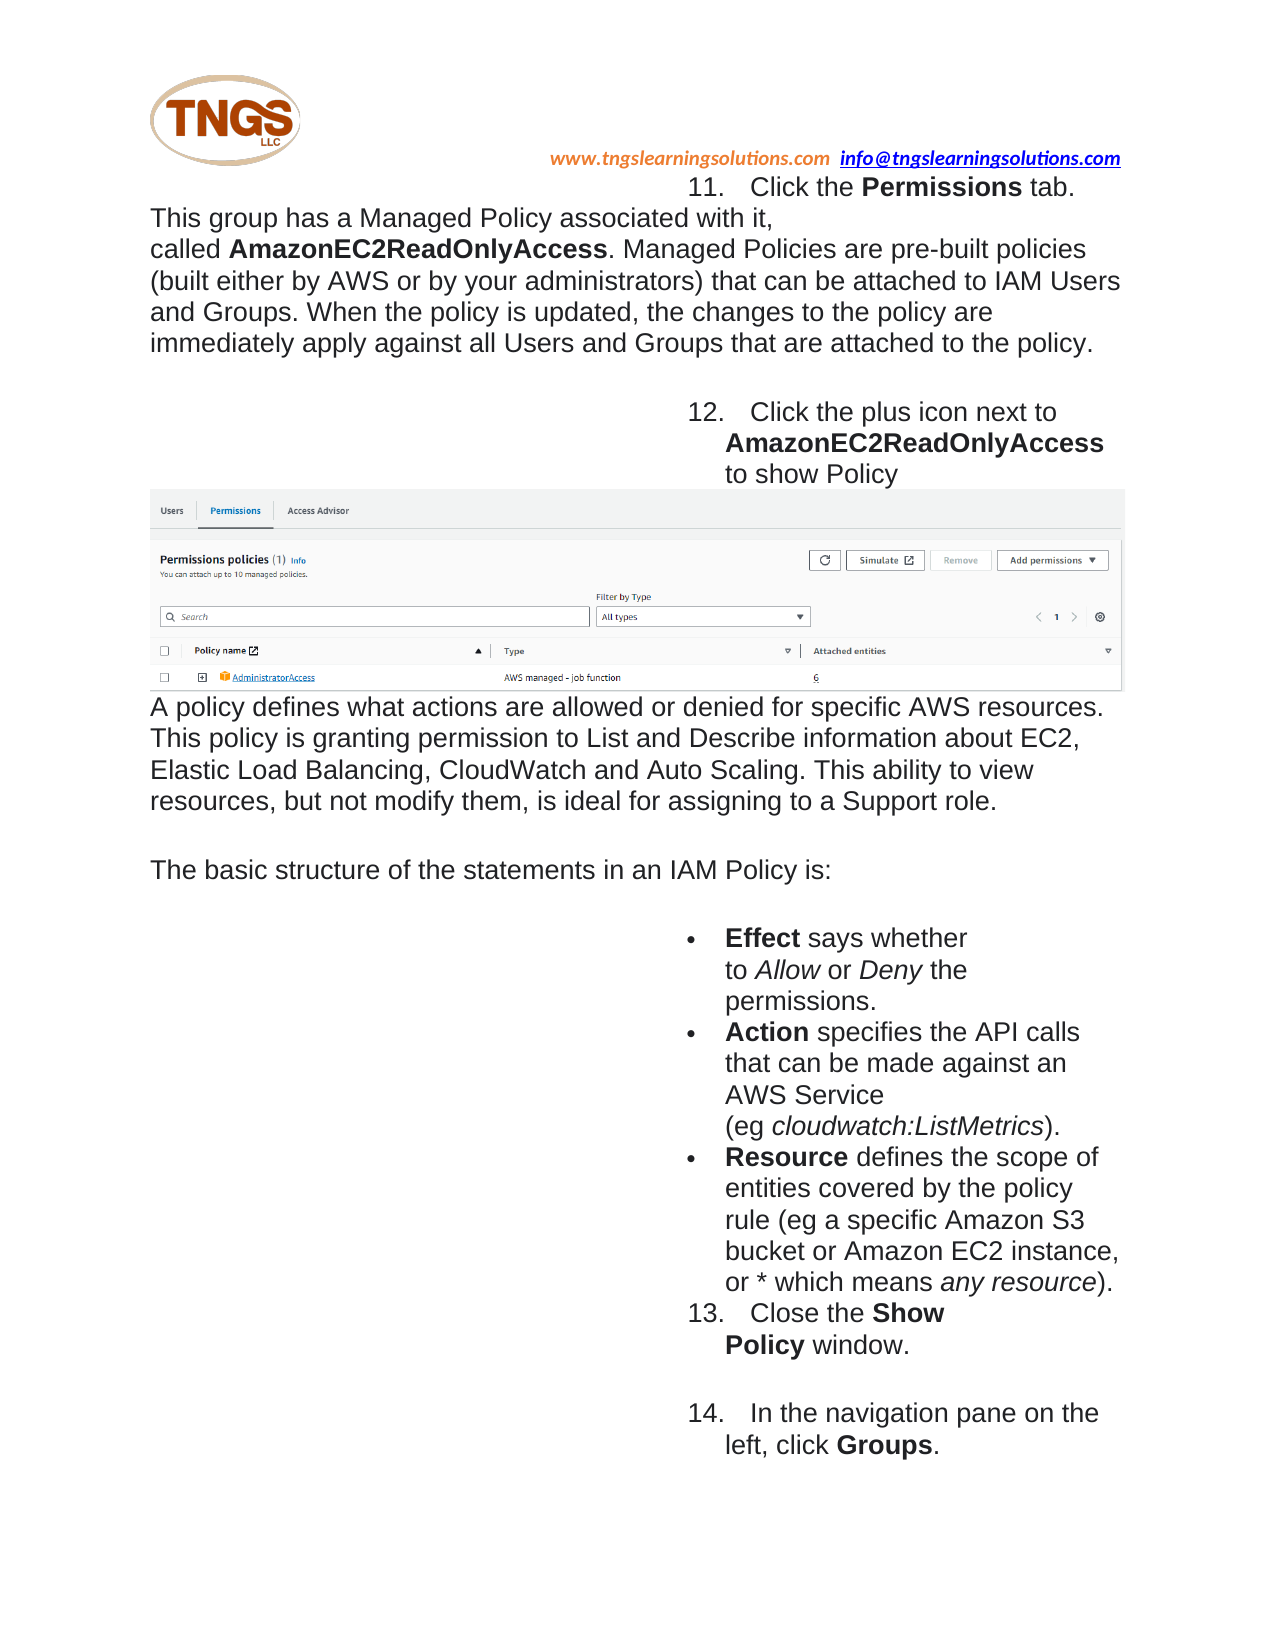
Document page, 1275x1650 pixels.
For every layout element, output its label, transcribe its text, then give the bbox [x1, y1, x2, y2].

list Close the Show Policy window. [687, 1297, 1125, 1360]
list Click the Permissions tab. [687, 171, 1125, 202]
picture [150, 75, 300, 166]
text A policy defines what actions are allowed or denied for specific AWS resources. This policy is granting permission to List and Describe information about EC2, Elastic Load Balancing, CloudWatch and Auto Scaling. This ability to view resources, but not modify them, is ideal for assigning to a Support role. [150, 692, 1125, 816]
text This group has a Managed Policy associated with it, called AmazonEC2ReadOnlyAccess. Managed Policies are pre-built policies (built either by AWS or by your administrators) that can be attached to IAM Users and Groups. When the policy is updated, the changes to the policy are immediately apply against all Users and Groups that are attached to the policy. [150, 202, 1125, 358]
list In the navigation pane on the left, click Groups. [687, 1397, 1125, 1460]
text The basic structure of the statements in an IAM Policy is: [150, 854, 1125, 885]
list Effect says whether to Allow or Deny the permissions. [687, 922, 1125, 1016]
list Click the plus icon next to AmazonEC2ReadOnlyAccess to show Policy [687, 396, 1125, 489]
picture [150, 489, 1125, 692]
list Resource defines the scope of entities covered by the policy rule (eg a specific Amazon S3 bucket or Amazon EC2 instance, or * which means any resource). [687, 1141, 1125, 1297]
list Action specifies the API calls that can be made against an AWS Service (eg cloudwatch:ListMetrics). [687, 1016, 1125, 1141]
